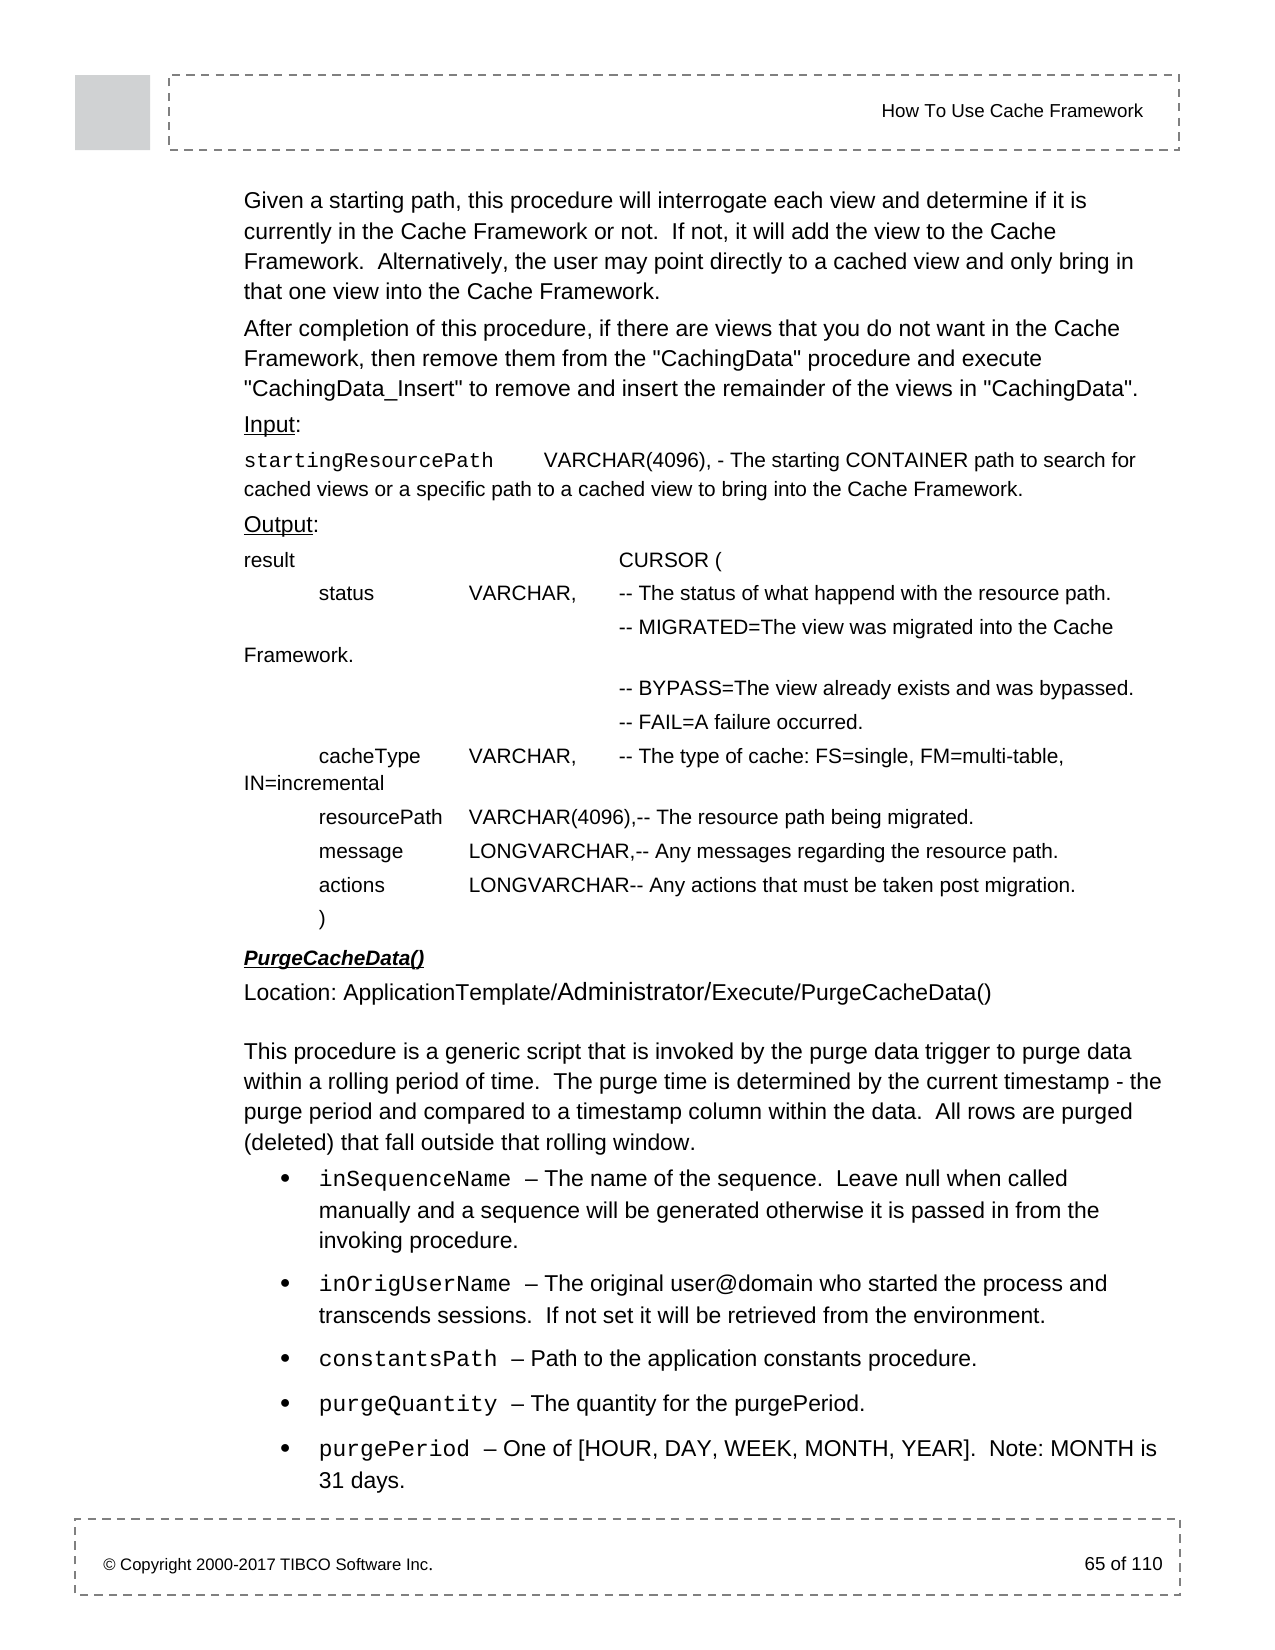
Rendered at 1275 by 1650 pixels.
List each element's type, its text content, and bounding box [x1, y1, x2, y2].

text result CURSOR ( [244, 547, 1162, 571]
text Location: ApplicationTemplate/Administrator/Execute/PurgeCacheData() [244, 976, 1162, 1005]
text -- FAIL=A failure occurred. [244, 710, 1162, 734]
text -- BYPASS=The view already exists and was bypassed. [244, 676, 1162, 700]
text startingResourcePath VARCHAR(4096), - The starting CONTAINER path to search for cached views or a specific path to a cached view to bring into the Cache Framework. [244, 448, 1162, 501]
list purgePeriod – One of [HOUR, DAY, WEEK, MONTH, YEAR]. Note: MONTH is 31 days. [281, 1435, 1161, 1493]
subtitle PurgeCacheData() [244, 946, 1162, 970]
text -- MIGRATED=The view was migrated into the Cache Framework. [244, 615, 1162, 666]
list purgeQuantity – The quantity for the purgePeriod. [281, 1390, 1161, 1418]
text ) [244, 906, 1162, 930]
text resourcePath VARCHAR(4096),-- The resource path being migrated. [244, 805, 1162, 829]
text Given a starting path, this procedure will interrogate each view and determine if it is currently in the Cache Framework or not. If not, it will add the view to the Cache Framework. Alternatively, the user may point directly to a cached view and only bring in that one view into the Cache Framework. [244, 187, 1162, 304]
list inSequenceName – The name of the sequence. Leave null when called manually and a sequence will be generated otherwise it is passed in from the invoking procedure. [281, 1165, 1161, 1254]
text Output: [244, 511, 1162, 537]
text status VARCHAR, -- The status of what happend with the resource path. [244, 581, 1162, 605]
text After completion of this procedure, if there are views that you do not want in the Cache Framework, then remove them from the "CachingData" procedure and execute "CachingData_Insert" to remove and insert the remainder of the views in "CachingData". [244, 314, 1162, 401]
list constantsPath – Path to the application constants procedure. [281, 1345, 1161, 1373]
text cacheType VARCHAR, -- The type of cache: FS=single, FM=multi-table, IN=incremental [244, 744, 1162, 795]
text This procedure is a generic script that is invoked by the purge data trigger to purge data within a rolling period of time. The purge time is determined by the current timestamp - the purge period and compared to a timestamp column within the data. All rows are purged (deleted) that fall outside that rolling window. [244, 1038, 1162, 1155]
list inOrigUserName – The original user@domain who started the process and transcends sessions. If not set it will be retrieved from the environment. [281, 1270, 1161, 1328]
text Input: [244, 411, 1162, 438]
text message LONGVARCHAR,-- Any messages regarding the resource path. [244, 839, 1162, 863]
text actions LONGVARCHAR-- Any actions that must be taken post migration. [244, 872, 1162, 896]
